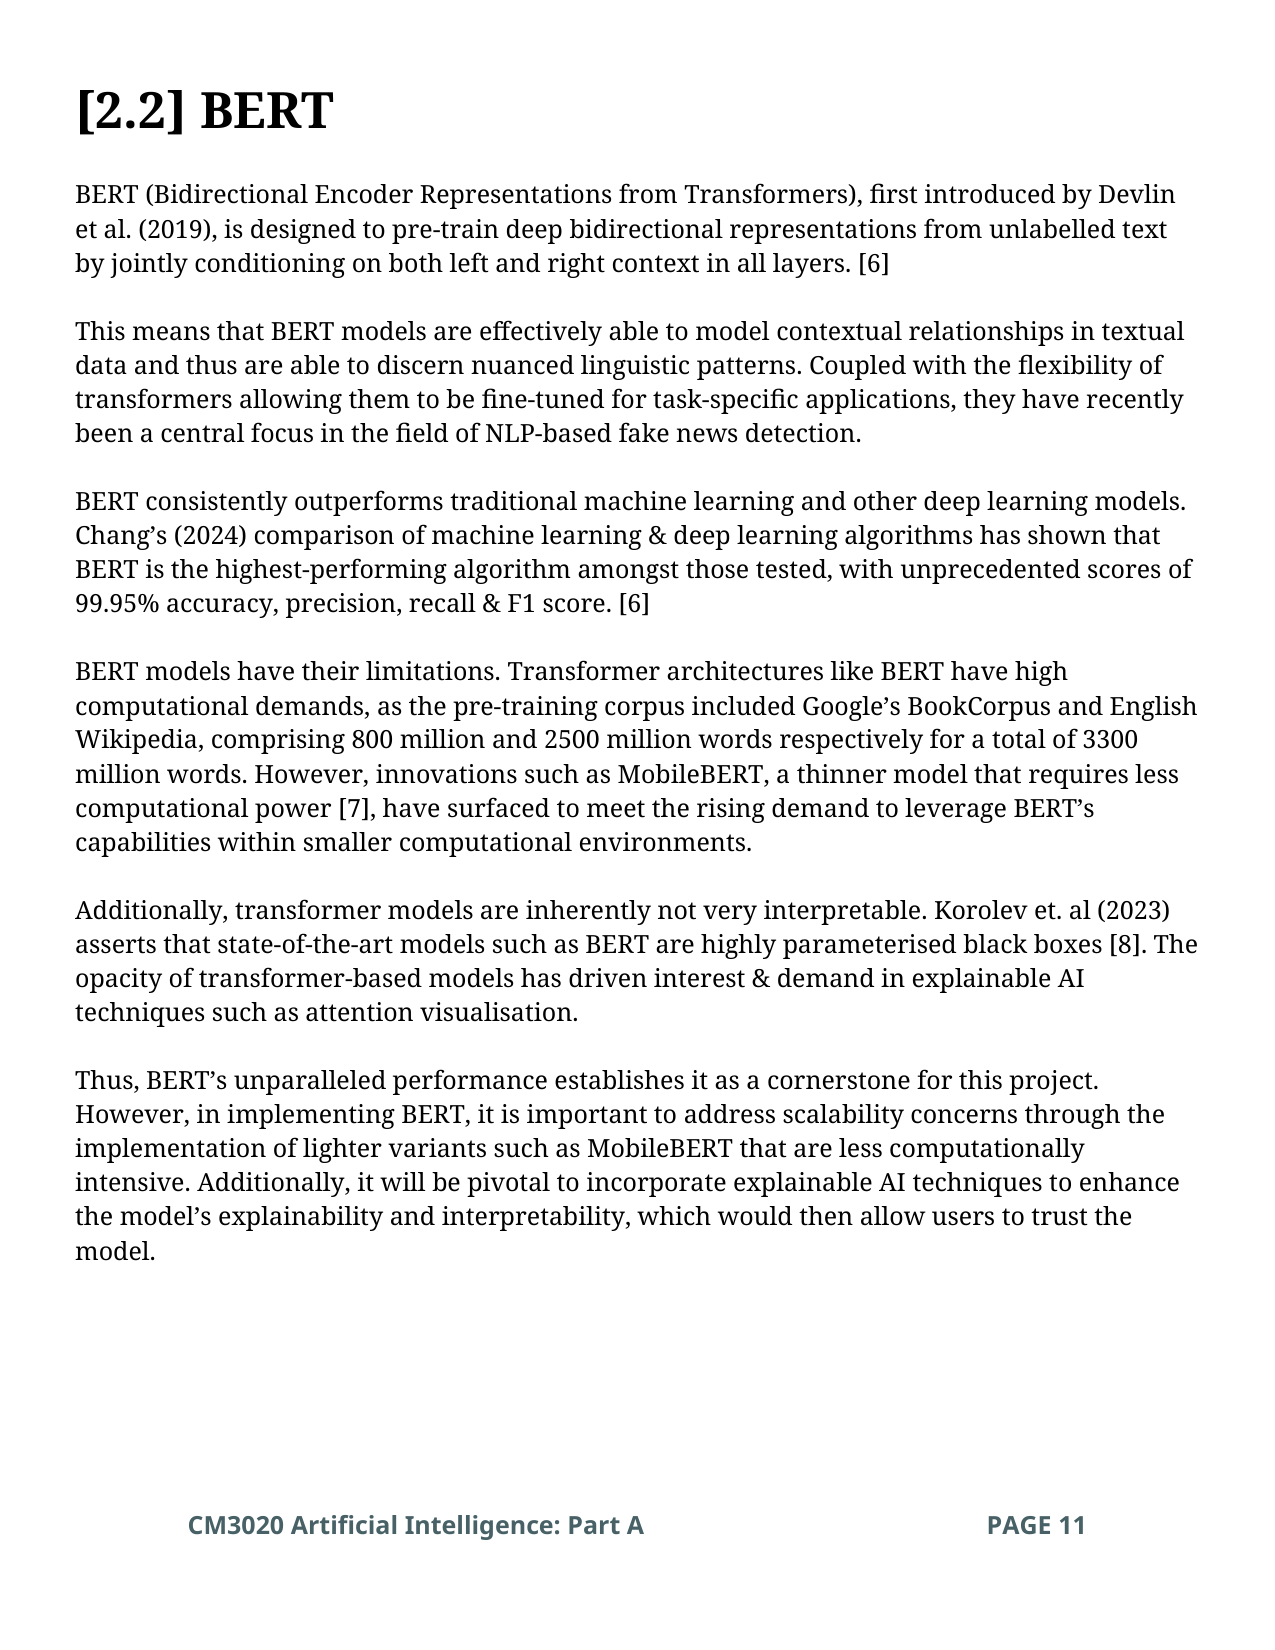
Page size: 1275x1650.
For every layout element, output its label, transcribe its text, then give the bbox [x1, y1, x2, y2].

text Additionally, transformer models are inherently not very interpretable. Korolev et. al (2023) asserts that state-of-the-art models such as BERT are highly parameterised black boxes [8]. The opacity of transformer-based models has driven interest & demand in explainable AI techniques such as attention visualisation. [75, 892, 1200, 1029]
text Thus, BERT’s unparalleled performance establishes it as a cornerstone for this project. However, in implementing BERT, it is important to address scalability concerns through the implementation of lighter variants such as MobileBERT that are less computationally intensive. Additionally, it will be pivotal to incorporate explainable AI techniques to enhance the model’s explainability and interpretability, which would then allow users to trust the model. [75, 1063, 1200, 1267]
text BERT (Bidirectional Encoder Representations from Transformers), first introduced by Devlin et al. (2019), is designed to pre-train deep bidirectional representations from unlabelled text by jointly conditioning on both left and right context in all layers. [6] [75, 177, 1200, 279]
subtitle [2.2] BERT [75, 75, 1200, 143]
text BERT models have their limitations. Transformer architectures like BERT have high computational demands, as the pre-training corpus included Google’s BookCorpus and English Wikipedia, comprising 800 million and 2500 million words respectively for a total of 3300 million words. However, innovations such as MobileBERT, a thinner model that requires less computational power [7], have surfaced to meet the rising demand to leverage BERT’s capabilities within smaller computational environments. [75, 654, 1200, 858]
text BERT consistently outperforms traditional machine learning and other deep learning models. Chang’s (2024) comparison of machine learning & deep learning algorithms has shown that BERT is the highest-performing algorithm amongst those tested, with unprecedented scores of 99.95% accuracy, precision, recall & F1 score. [6] [75, 484, 1200, 620]
text This means that BERT models are effectively able to model contextual relationships in textual data and thus are able to discern nuanced linguistic patterns. Coupled with the flexibility of transformers allowing them to be fine-tuned for task-specific applications, they have recently been a central focus in the field of NLP-based fake news detection. [75, 313, 1200, 450]
